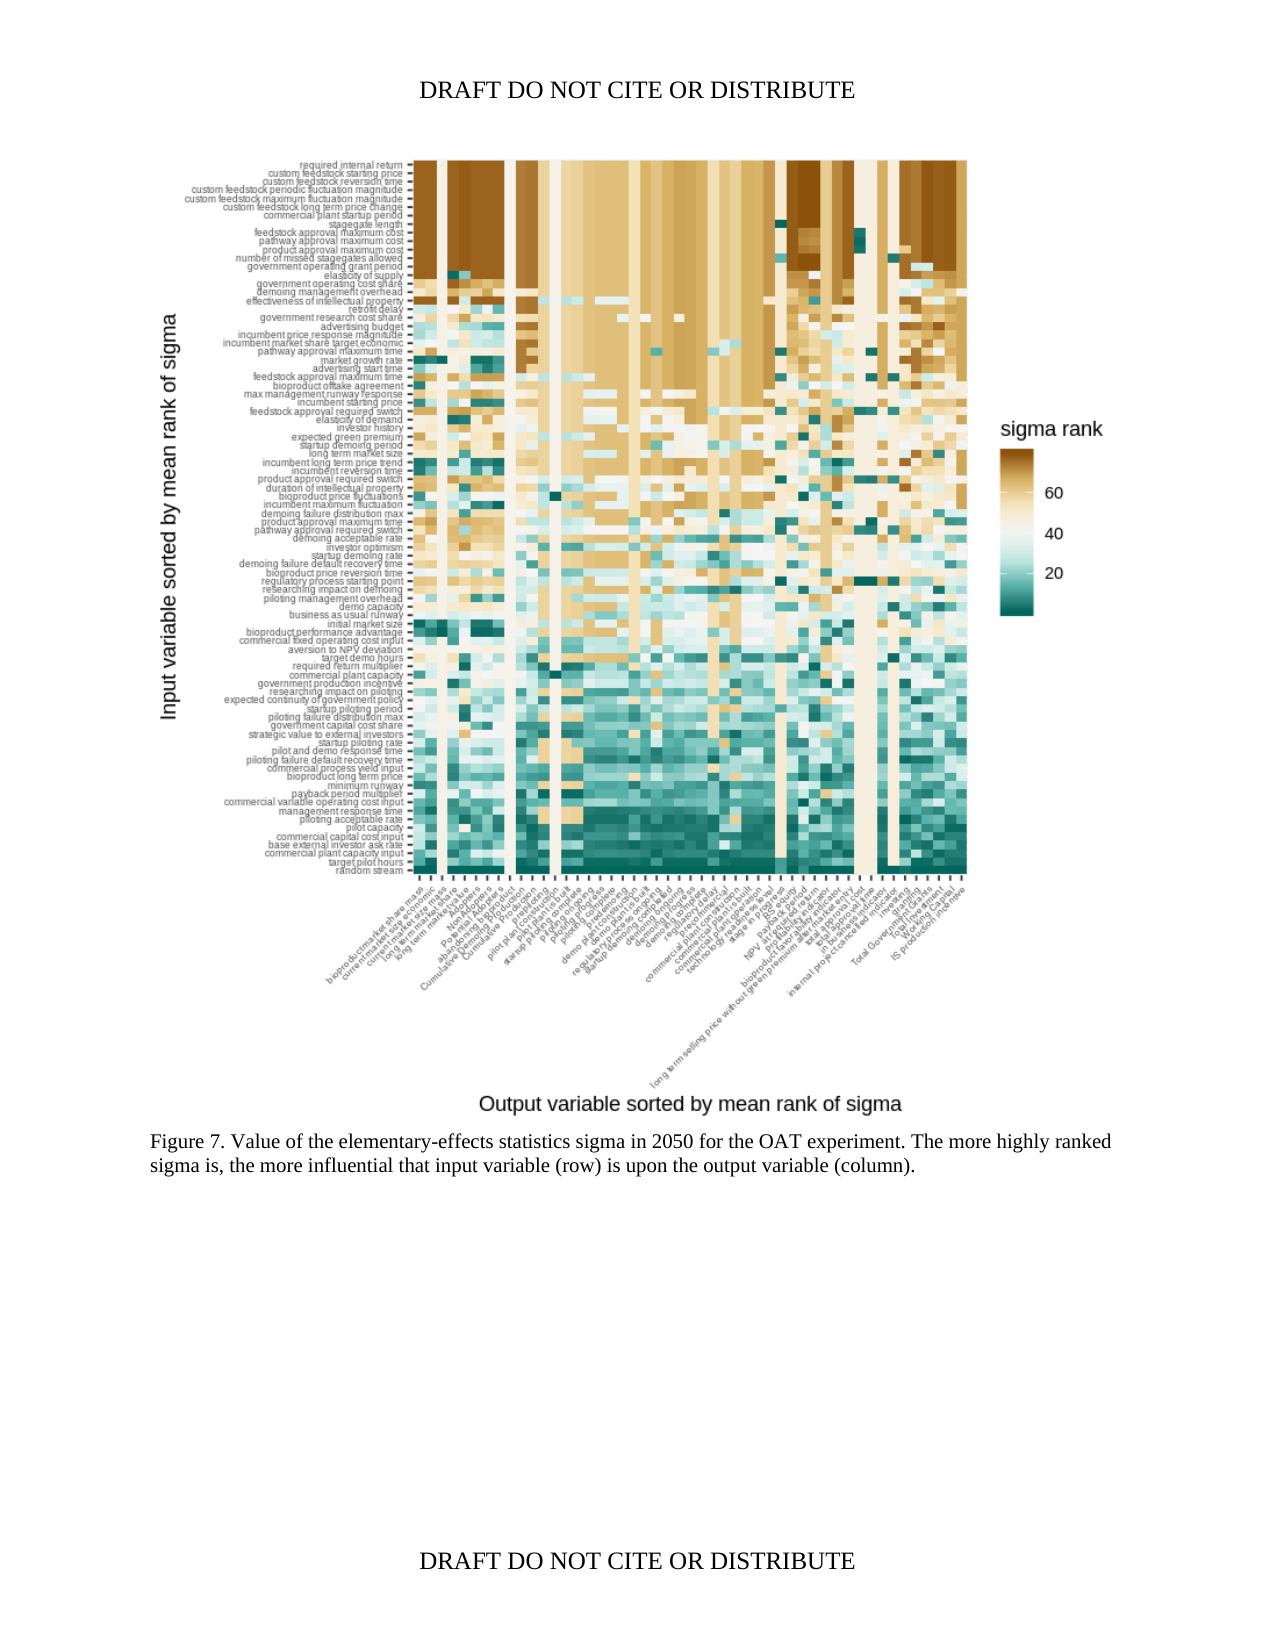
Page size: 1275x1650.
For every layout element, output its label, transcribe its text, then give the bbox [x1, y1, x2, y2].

text Figure 7. Value of the elementary-effects statistics sigma in 2050 for the OAT experiment. The more highly ranked sigma is, the more influential that input variable (row) is upon the output variable (column). [150, 1129, 1125, 1177]
picture [150, 150, 1125, 1125]
